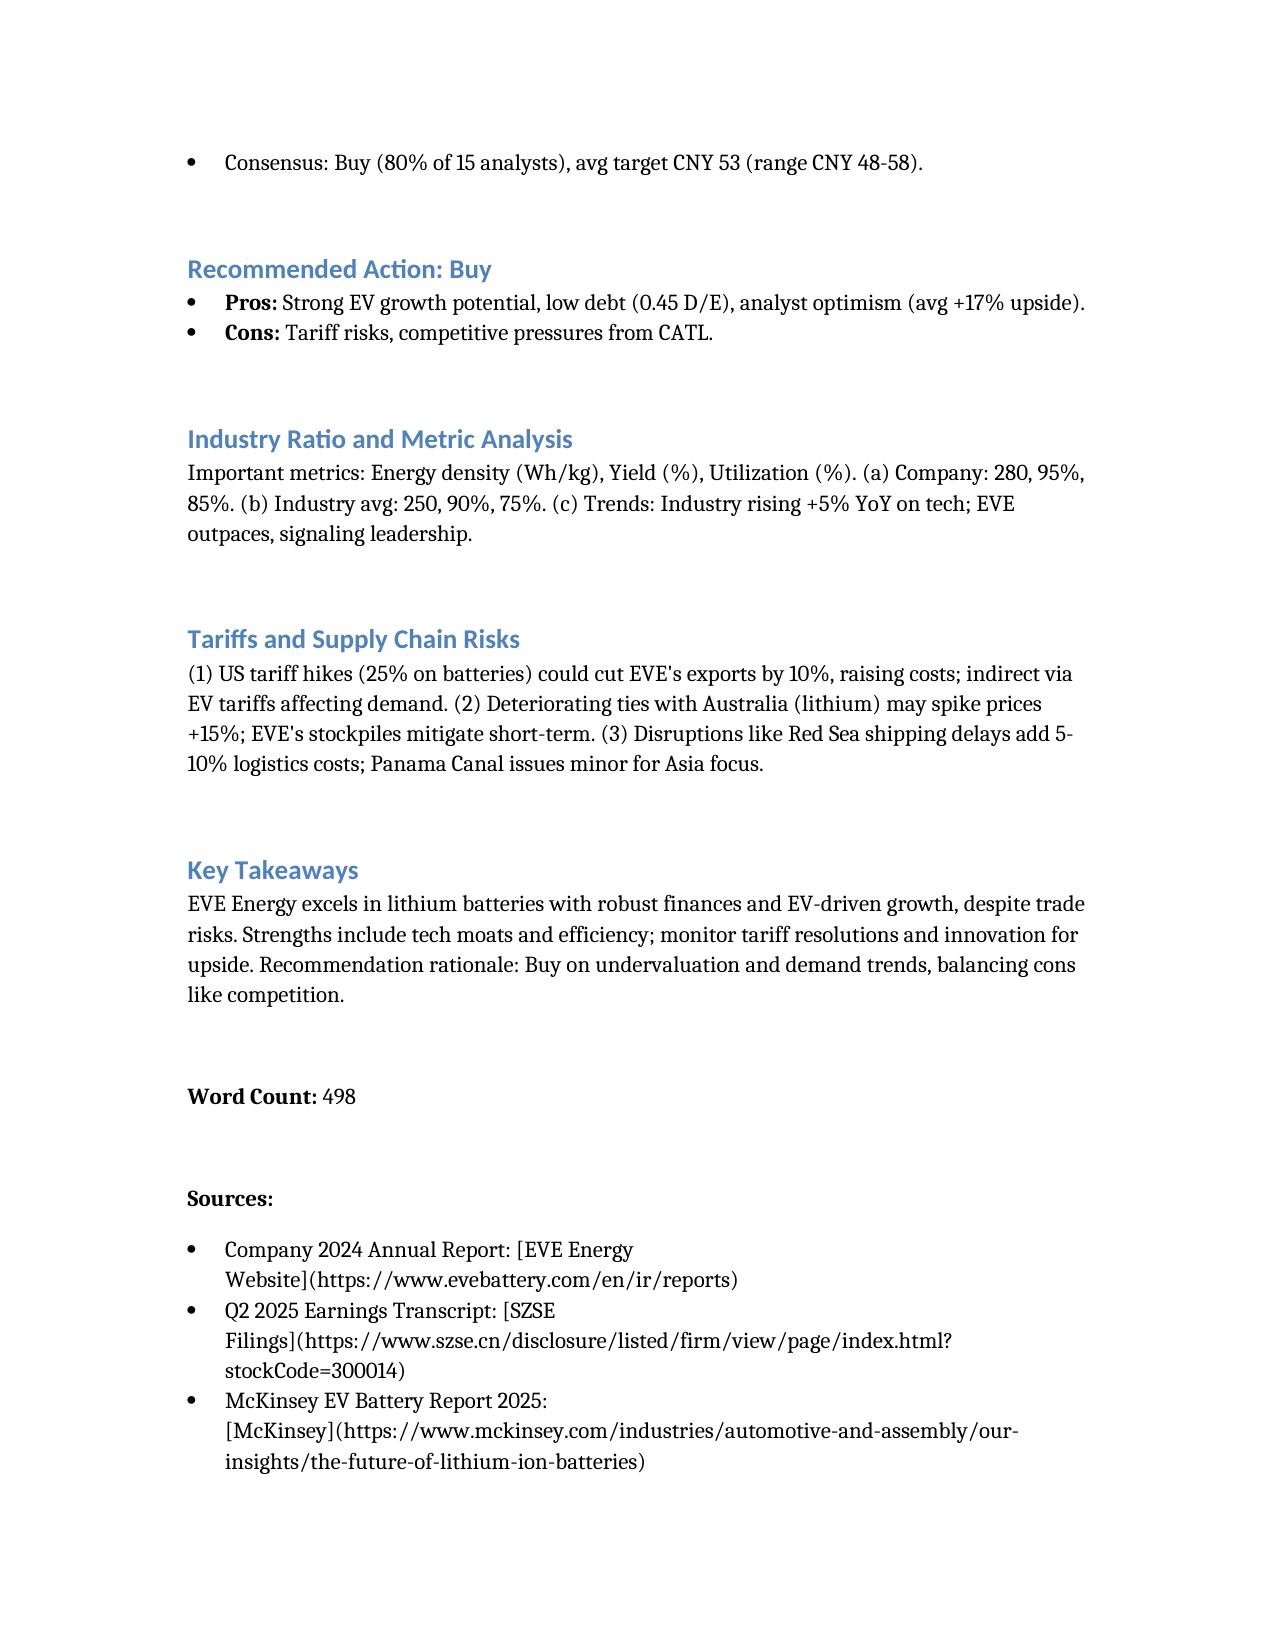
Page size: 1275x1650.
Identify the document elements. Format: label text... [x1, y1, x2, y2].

list Cons: Tariff risks, competitive pressures from CATL. [187, 320, 1087, 347]
list Pros: Strong EV growth potential, low debt (0.45 D/E), analyst optimism (avg +17% upside). [187, 290, 1087, 316]
text (1) US tariff hikes (25% on batteries) could cut EVE's exports by 10%, raising costs; indirect via EV tariffs affecting demand. (2) Deteriorating ties with Australia (lithium) may spike prices +15%; EVE's stockpiles mitigate short-term. (3) Disruptions like Red Sea shipping delays add 5-10% logistics costs; Panama Canal issues minor for Asia focus. [187, 661, 1087, 778]
subtitle Tariffs and Supply Chain Risks [187, 623, 1087, 656]
text Word Count: 498 [187, 1084, 1087, 1110]
list McKinsey EV Battery Report 2025: [McKinsey](https://www.mckinsey.com/industries/automotive-and-assembly/our-insights/the-future-of-lithium-ion-batteries) [187, 1388, 1087, 1475]
text Sources: [187, 1186, 1087, 1212]
subtitle Key Takeaways [187, 853, 1087, 886]
subtitle Industry Ratio and Metric Analysis [187, 422, 1087, 455]
text EVE Energy excels in lithium batteries with robust finances and EV-driven growth, despite trade risks. Strengths include tech moats and efficiency; monitor tariff resolutions and innovation for upside. Recommendation rationale: Buy on undervaluation and demand trends, balancing cons like competition. [187, 891, 1087, 1008]
subtitle Recommended Action: Buy [187, 252, 1087, 285]
text Important metrics: Energy density (Wh/kg), Yield (%), Utilization (%). (a) Company: 280, 95%, 85%. (b) Industry avg: 250, 90%, 75%. (c) Trends: Industry rising +5% YoY on tech; EVE outpaces, signaling leadership. [187, 460, 1087, 547]
list Company 2024 Annual Report: [EVE Energy Website](https://www.evebattery.com/en/ir/reports) [187, 1237, 1087, 1294]
list Consensus: Buy (80% of 15 analysts), avg target CNY 53 (range CNY 48-58). [187, 150, 1087, 176]
list Q2 2025 Earnings Transcript: [SZSE Filings](https://www.szse.cn/disclosure/listed/firm/view/page/index.html?stockCode=300014) [187, 1297, 1087, 1384]
